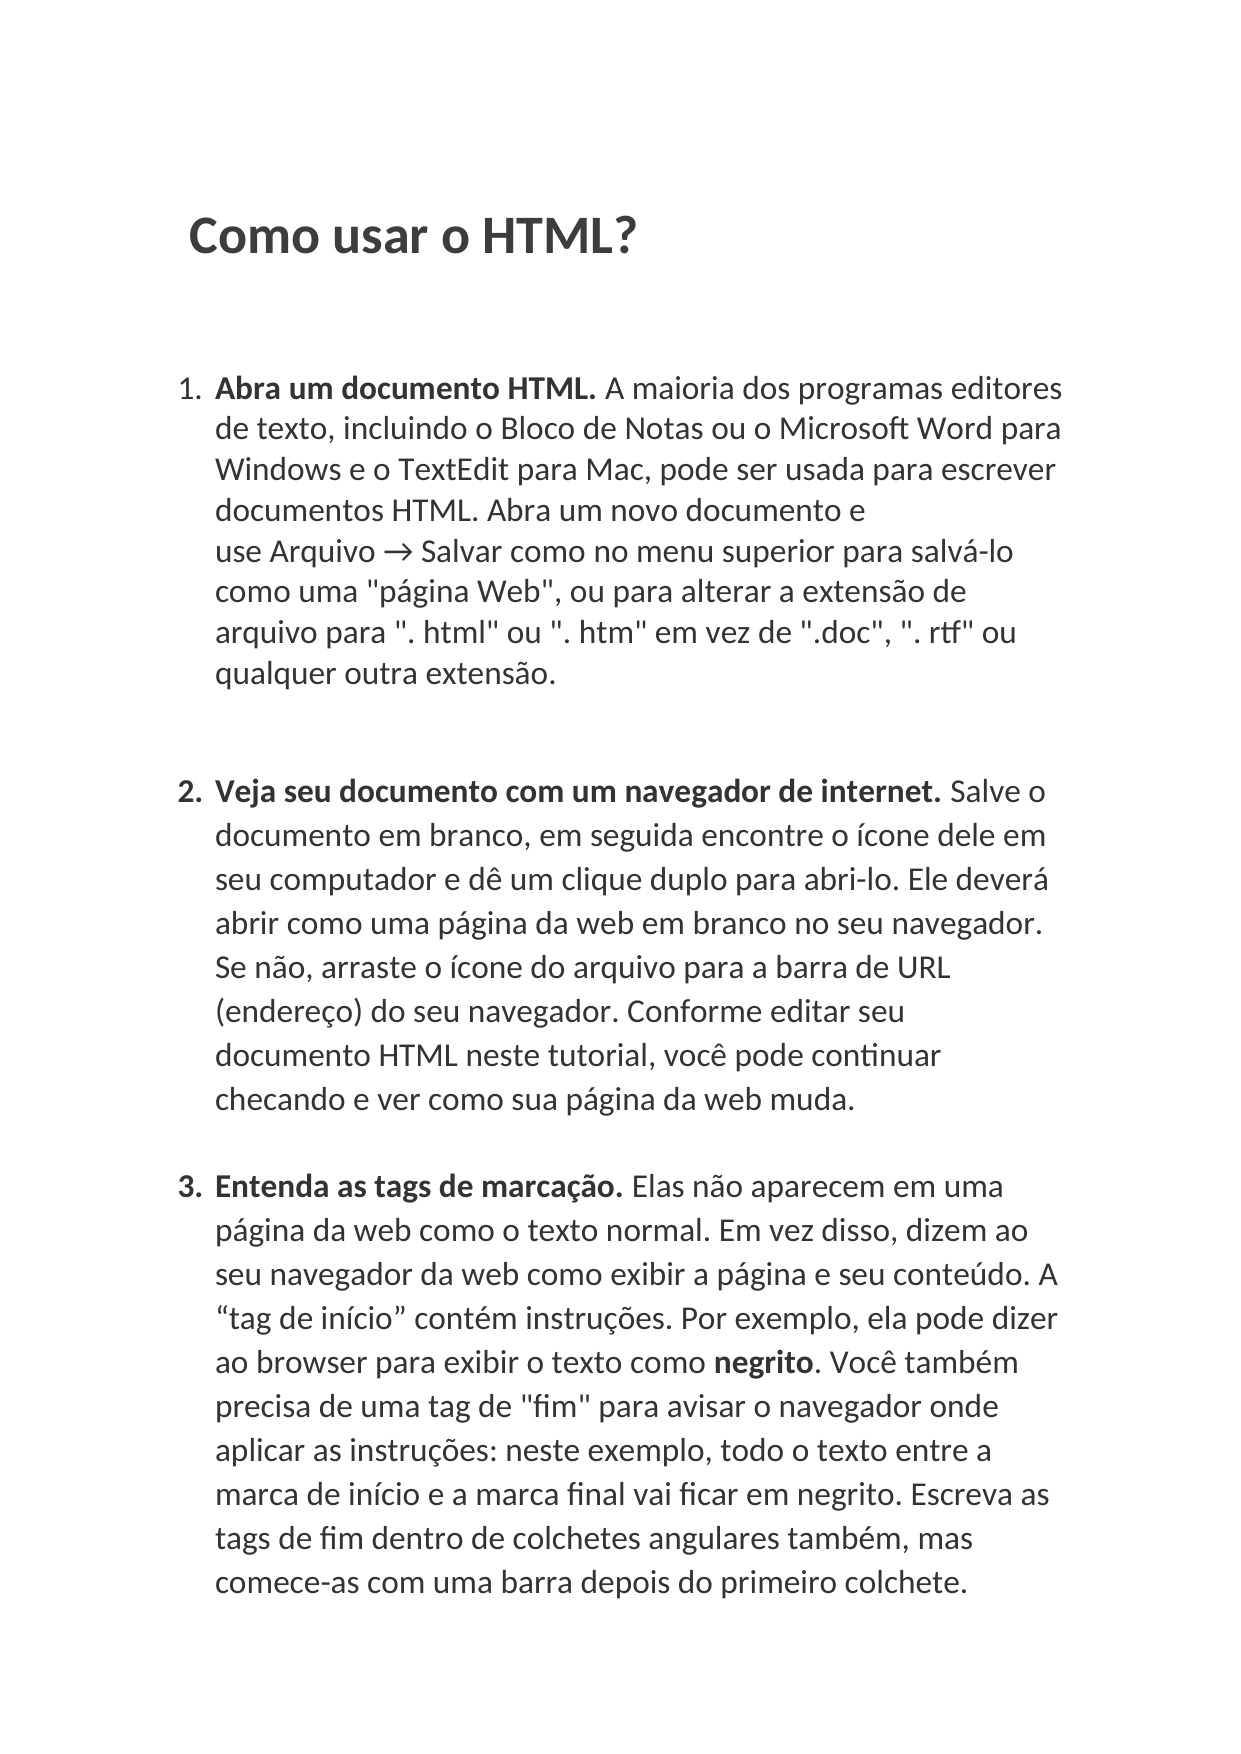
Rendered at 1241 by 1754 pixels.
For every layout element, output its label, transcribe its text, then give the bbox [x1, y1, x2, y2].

list qualquer outra extensão. [215, 652, 1063, 692]
list Entenda as tags de marcação. Elas não aparecem em uma página da web como o texto normal. Em vez disso, dizem ao seu navegador da web como exibir a página e seu conteúdo. A “tag de início” contém instruções. Por exemplo, ela pode dizer ao browser para exibir o texto como negrito. Você também precisa de uma tag de "fim" para avisar o navegador onde aplicar as instruções: neste exemplo, todo o texto entre a marca de início e a marca final vai ficar em negrito. Escreva as tags de fim dentro de colchetes angulares também, mas comece-as com uma barra depois do primeiro colchete. [177, 1165, 1063, 1602]
list Abra um documento HTML. A maioria dos programas editores de texto, incluindo o Bloco de Notas ou o Microsoft Word para Windows e o TextEdit para Mac, pode ser usada para escrever documentos HTML. Abra um novo documento e use Arquivo → Salvar como no menu superior para salvá-lo como uma "página Web", ou para alterar a extensão de arquivo para ". html" ou ". htm" em vez de ".doc", ". rtf" ou [177, 367, 1063, 652]
text Como usar o HTML? [177, 201, 1063, 267]
list Veja seu documento com um navegador de internet. Salve o documento em branco, em seguida encontre o ícone dele em seu computador e dê um clique duplo para abri-lo. Ele deverá abrir como uma página da web em branco no seu navegador. Se não, arraste o ícone do arquivo para a barra de URL (endereço) do seu navegador. Conforme editar seu documento HTML neste tutorial, você pode continuar checando e ver como sua página da web muda. [177, 770, 1063, 1118]
